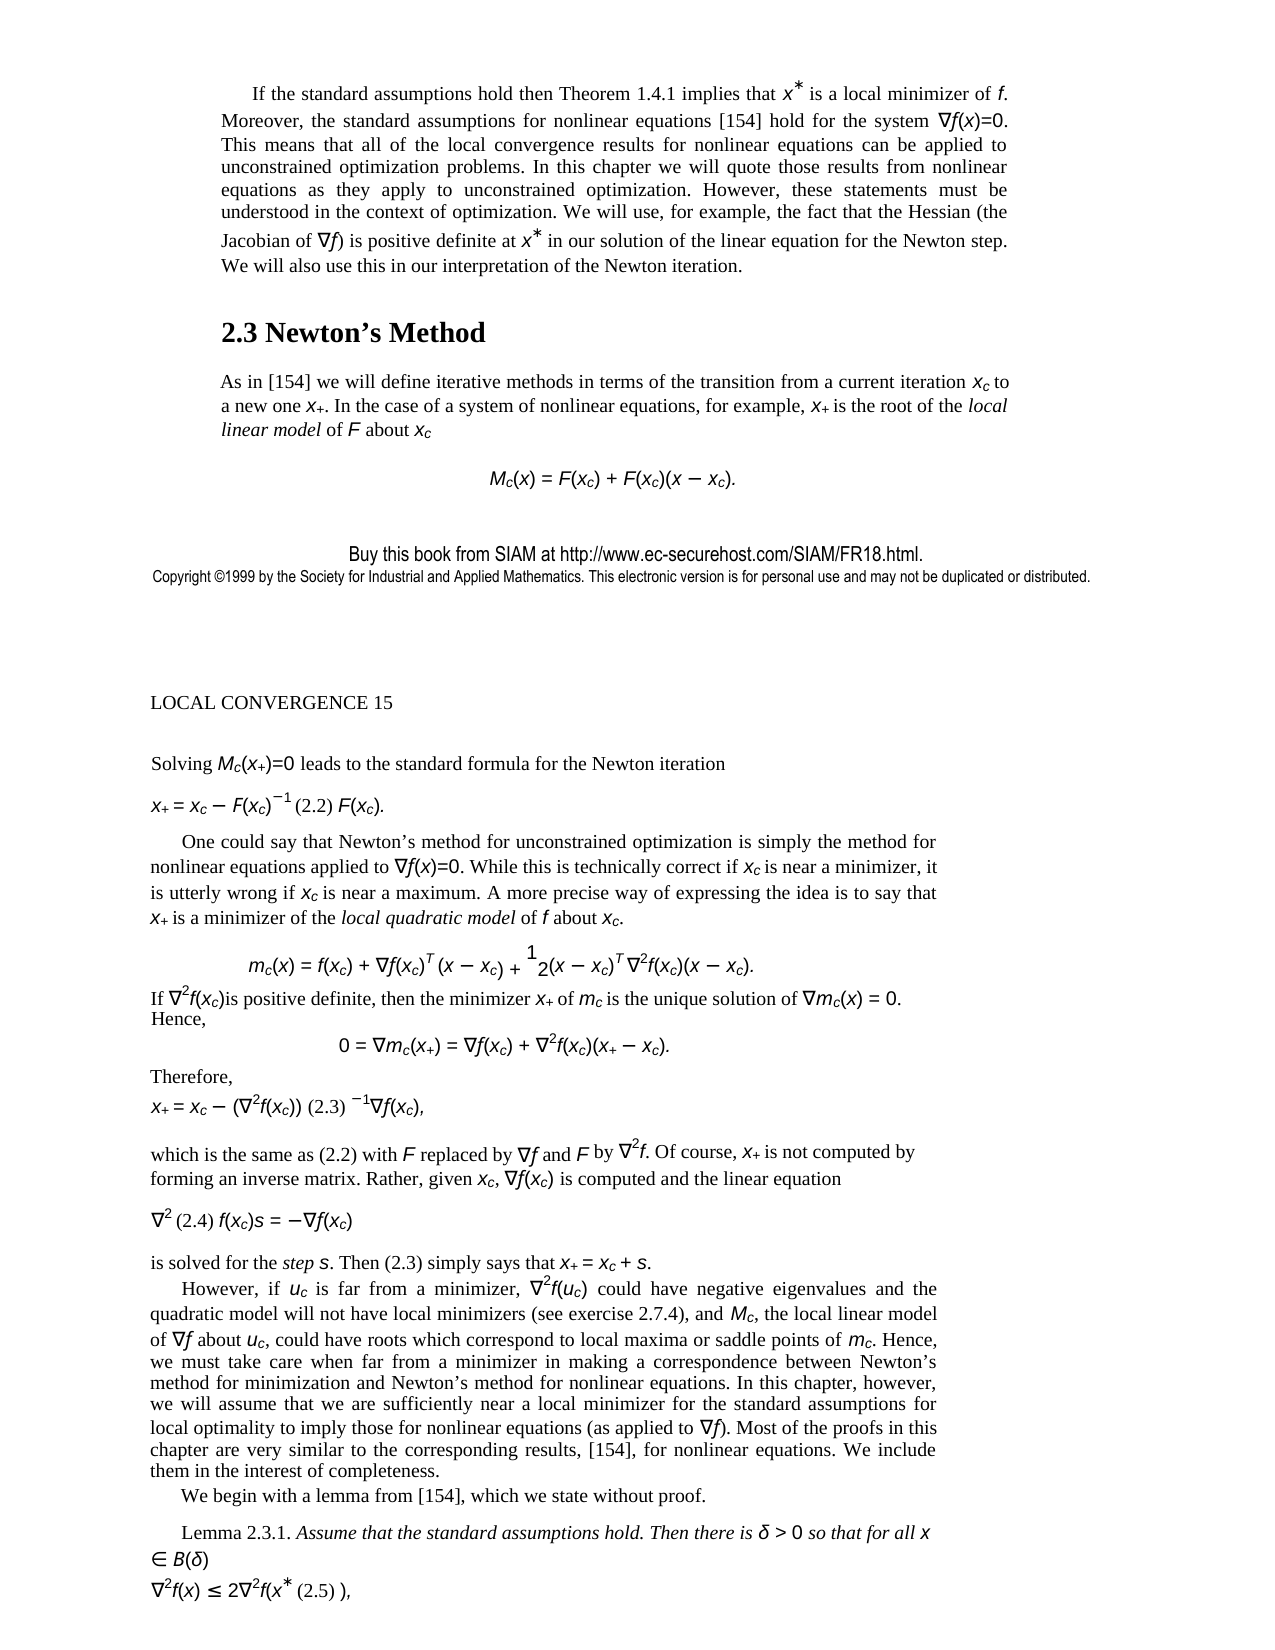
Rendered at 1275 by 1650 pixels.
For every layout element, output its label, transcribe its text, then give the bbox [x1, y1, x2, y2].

text Solving Mc(x+)=0 leads to the standard formula for the Newton iteration [151, 748, 1091, 775]
text Copyright ©1999 by the Society for Industrial and Applied Mathematics. This electronic version is for personal use and may not be duplicated or distributed. [135, 566, 1091, 586]
text Mc(x) = F(xc) + F(xc)(x − xc). [135, 463, 1091, 491]
text As in [154] we will define iterative methods in terms of the transition from a current iteration xc to a new one x+. In the case of a system of nonlinear equations, for example, x+ is the root of the local linear model of F about xc [220, 370, 1009, 441]
text mc(x) = f(xc) + ∇f(xc)T (x − xc) + 12(x − xc)T ∇2f(xc)(x − xc). [248, 941, 1091, 980]
text 2.3 Newton’s Method [221, 316, 1091, 349]
text Therefore, [150, 1065, 1091, 1088]
text However, if uc is far from a minimizer, ∇2f(uc) could have negative eigenvalues and the quadratic model will not have local minimizers (see exercise 2.7.4), and Mc, the local linear model of ∇f about uc, could have roots which correspond to local maxima or saddle points of mc. Hence, we must take care when far from a minimizer in making a correspondence between Newton’s method for minimization and Newton’s method for nonlinear equations. In this chapter, however, we will assume that we are sufficiently near a local minimizer for the standard assumptions for local optimality to imply those for nonlinear equations (as applied to ∇f). Most of the proofs in this chapter are very similar to the corresponding results, [154], for nonlinear equations. We include them in the interest of completeness. [150, 1274, 938, 1482]
text 0 = ∇mc(x+) = ∇f(xc) + ∇2f(xc)(x+ − xc). [339, 1030, 1091, 1059]
text We begin with a lemma from [154], which we state without proof. [181, 1484, 1091, 1507]
text If the standard assumptions hold then Theorem 1.4.1 implies that x∗ is a local minimizer of f. Moreover, the standard assumptions for nonlinear equations [154] hold for the system ∇f(x)=0. This means that all of the local convergence results for nonlinear equations can be applied to unconstrained optimization problems. In this chapter we will quote those results from nonlinear equations as they apply to unconstrained optimization. However, these statements must be understood in the context of optimization. We will use, for example, the fact that the Hessian (the Jacobian of ∇f) is positive definite at x∗ in our solution of the linear equation for the Newton step. We will also use this in our interpretation of the Newton iteration. [221, 75, 1008, 277]
text If ∇2f(xc)is positive definite, then the minimizer x+ of mc is the unique solution of ∇mc(x) = 0. Hence, [150, 986, 936, 1029]
text is solved for the step s. Then (2.3) simply says that x+ = xc + s. [150, 1247, 1091, 1274]
text Lemma 2.3.1. Assume that the standard assumptions hold. Then there is δ > 0 so that for all x ∈ B(δ) [150, 1518, 938, 1572]
text x+ = xc − (∇2f(xc)) (2.3) −1∇f(xc), [151, 1088, 1091, 1121]
text ∇2f(x) ≤ 2∇2f(x∗ (2.5) ), [151, 1572, 1091, 1604]
text LOCAL CONVERGENCE 15 [150, 691, 1091, 714]
text ∇2 (2.4) f(xc)s = −∇f(xc) [151, 1205, 1091, 1233]
text Buy this book from SIAM at http://www.ec-securehost.com/SIAM/FR18.html. [135, 542, 924, 566]
text which is the same as (2.2) with F replaced by ∇f and F by ∇2f. Of course, x+ is not computed by forming an inverse matrix. Rather, given xc, ∇f(xc) is computed and the linear equation [150, 1126, 937, 1191]
text x+ = xc − F(xc)−1 (2.2) F(xc). [151, 786, 1091, 819]
text One could say that Newton’s method for unconstrained optimization is simply the method for nonlinear equations applied to ∇f(x)=0. While this is technically correct if xc is near a minimizer, it is utterly wrong if xc is near a maximum. A more precise way of expressing the idea is to say that x+ is a minimizer of the local quadratic model of f about xc. [150, 832, 938, 929]
